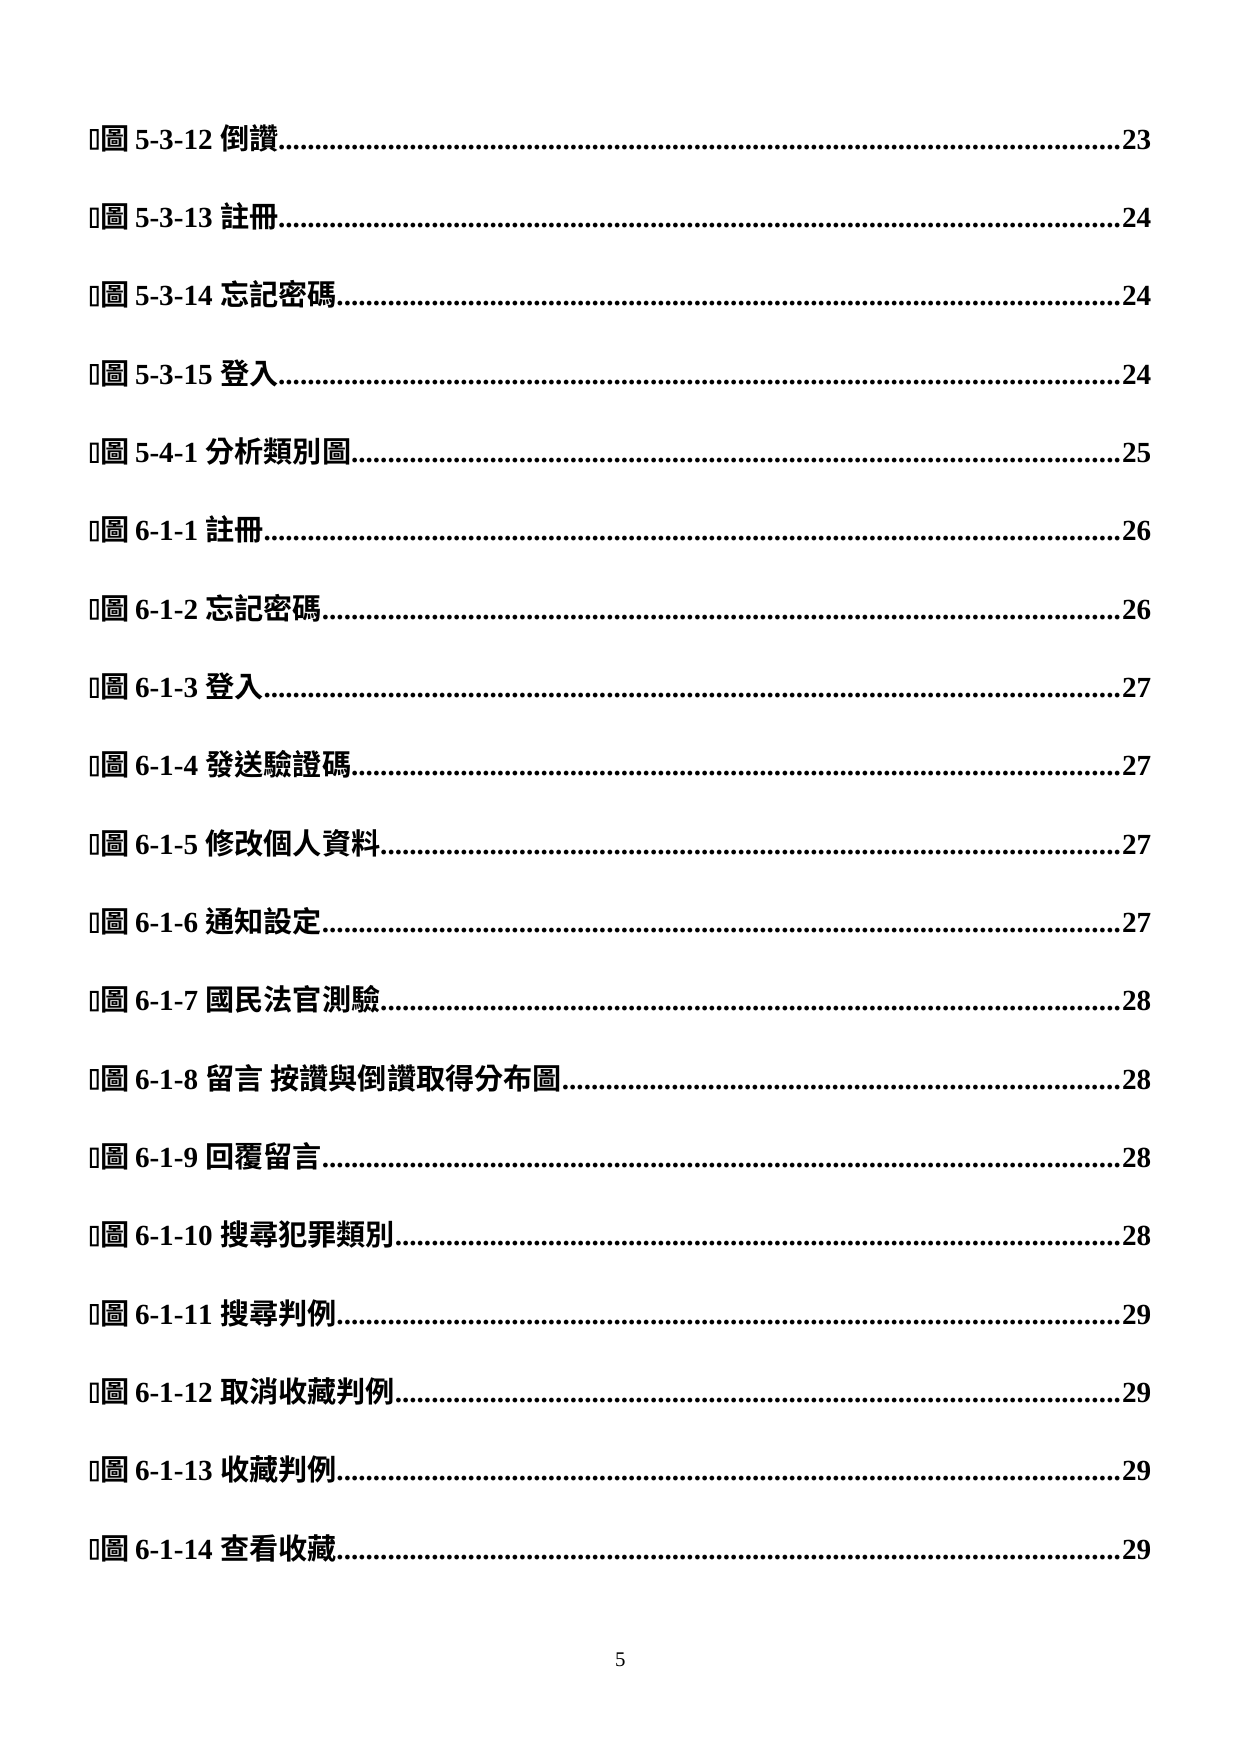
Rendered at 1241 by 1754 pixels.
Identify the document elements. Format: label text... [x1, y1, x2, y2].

text 圖6-1-8 留言 按讚與倒讚取得分布圖 28 [89, 1039, 1152, 1114]
text 圖5-4-1 分析類別圖 25 [89, 412, 1152, 487]
text 圖6-1-10 搜尋犯罪類別 28 [89, 1196, 1152, 1271]
text 圖6-1-9 回覆留言 28 [89, 1117, 1152, 1192]
text 圖6-1-1 註冊 26 [89, 491, 1152, 566]
text 圖6-1-11 搜尋判例 29 [89, 1274, 1152, 1349]
text 圖6-1-3 登入 27 [89, 647, 1152, 722]
text 圖6-1-6 通知設定 27 [89, 882, 1152, 957]
text 圖6-1-12 取消收藏判例 29 [89, 1352, 1152, 1427]
text 圖6-1-5 修改個人資料 27 [89, 804, 1152, 879]
text 圖6-1-14 查看收藏 29 [89, 1509, 1152, 1584]
text 圖6-1-13 收藏判例 29 [89, 1431, 1152, 1506]
text 圖5-3-12 倒讚 23 [89, 99, 1152, 174]
text 圖5-3-14 忘記密碼 24 [89, 256, 1152, 331]
text 圖5-3-15 登入 24 [89, 334, 1152, 409]
text 圖5-3-13 註冊 24 [89, 177, 1152, 252]
text 圖6-1-2 忘記密碼 26 [89, 569, 1152, 644]
text 圖6-1-4 發送驗證碼 27 [89, 726, 1152, 801]
text 圖6-1-7 國民法官測驗 28 [89, 961, 1152, 1036]
